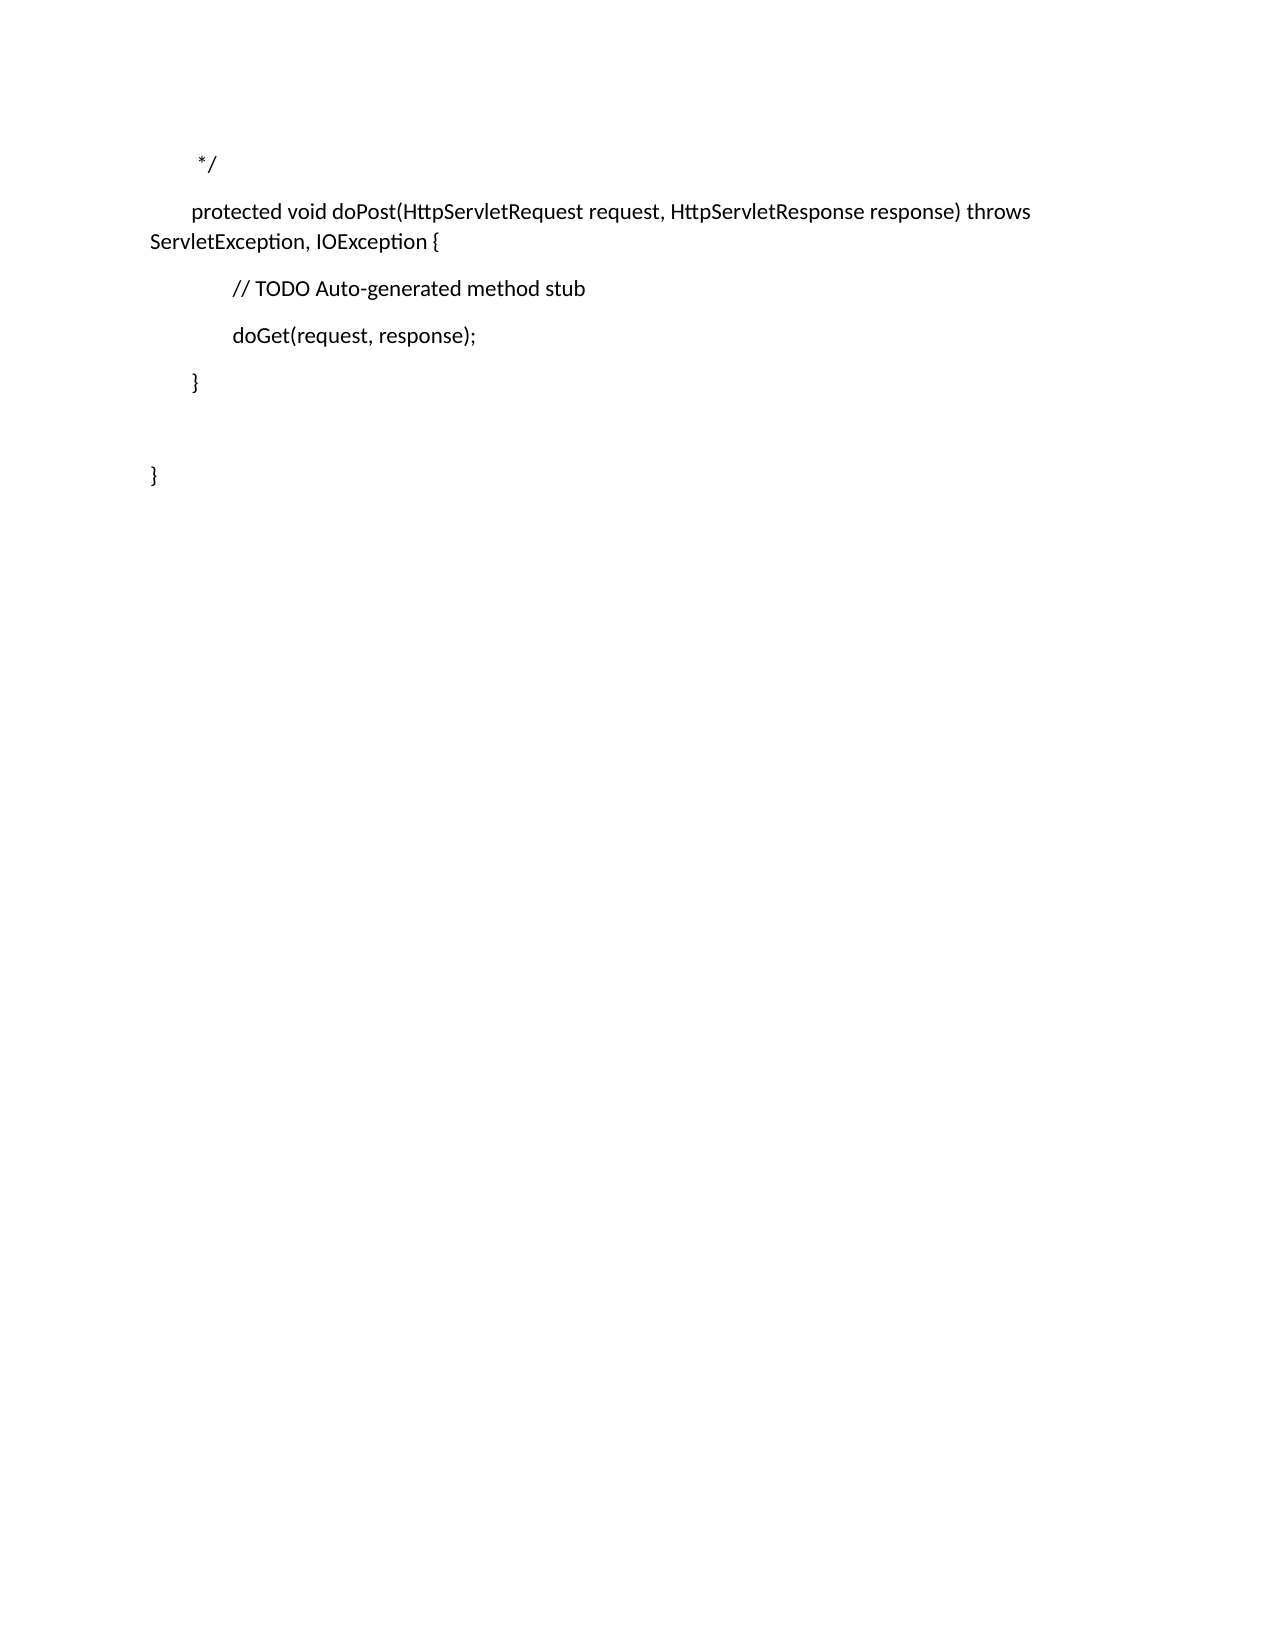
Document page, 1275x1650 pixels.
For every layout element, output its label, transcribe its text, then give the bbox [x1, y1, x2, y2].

text // TODO Auto-generated method stub [150, 274, 1125, 302]
text doGet(request, response); [150, 321, 1125, 349]
text } [150, 368, 1125, 396]
text */ [150, 150, 1125, 178]
text } [150, 461, 1125, 489]
text protected void doPost(HttpServletRequest request, HttpServletResponse response) throws ServletException, IOException { [150, 197, 1125, 255]
